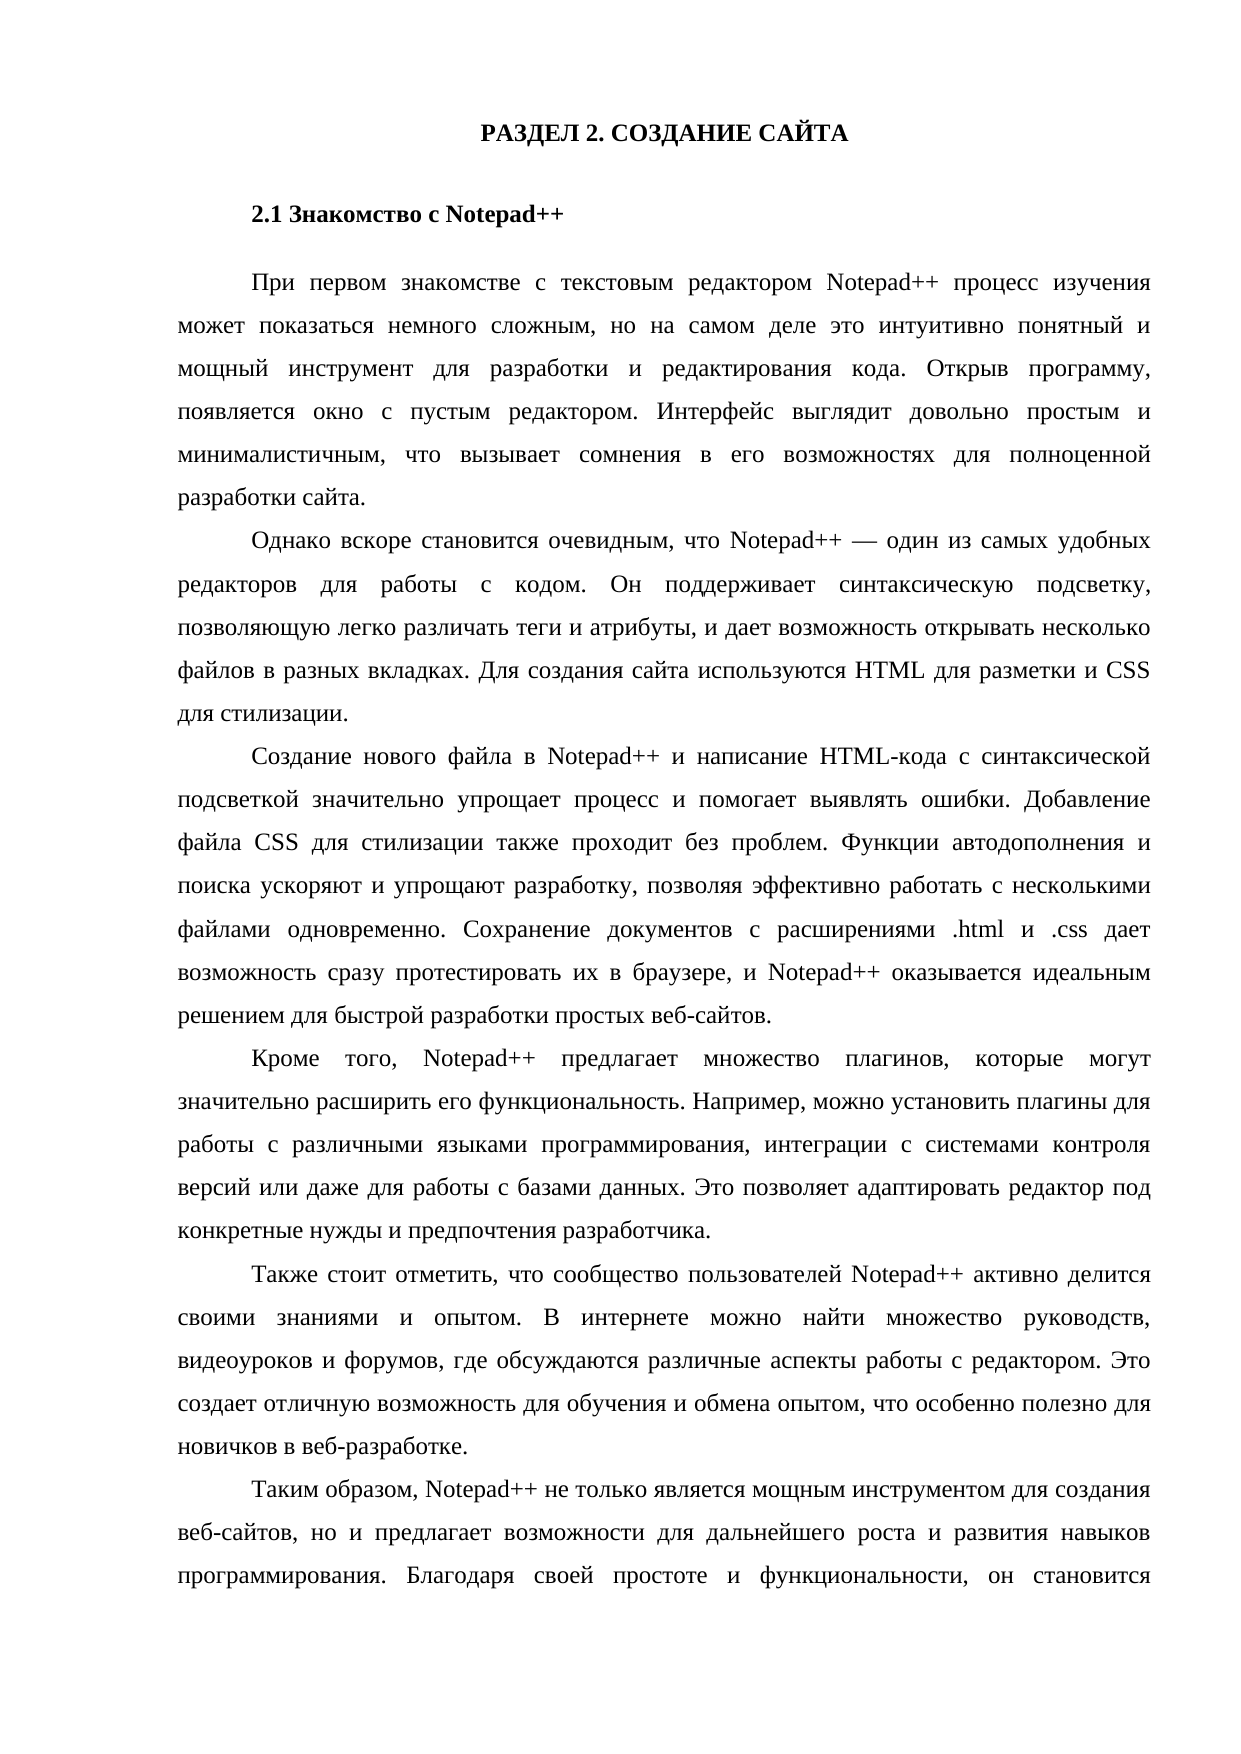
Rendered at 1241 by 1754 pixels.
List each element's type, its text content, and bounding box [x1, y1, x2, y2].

text РАЗДЕЛ 2. СОЗДАНИЕ САЙТА [177, 118, 1152, 147]
text Однако вскоре становится очевидным, что Notepad++ — один из самых удобных редакторов для работы с кодом. Он поддерживает синтаксическую подсветку, позволяющую легко различать теги и атрибуты, и дает возможность открывать несколько файлов в разных вкладках. Для создания сайта используются HTML для разметки и CSS для стилизации. [177, 526, 1152, 727]
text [177, 1474, 1152, 1589]
text Также стоит отметить, что сообщество пользователей Notepad++ активно делится своими знаниями и опытом. В интернете можно найти множество руководств, видеоуроков и форумов, где обсуждаются различные аспекты работы с редактором. Это создает отличную возможность для обучения и обмена опытом, что особенно полезно для новичков в веб-разработке. [177, 1259, 1152, 1460]
text Создание нового файла в Notepad++ и написание HTML-кода с синтаксической подсветкой значительно упрощает процесс и помогает выявлять ошибки. Добавление файла CSS для стилизации также проходит без проблем. Функции автодополнения и поиска ускоряют и упрощают разработку, позволяя эффективно работать с несколькими файлами одновременно. Сохранение документов с расширениями .html и .css дает возможность сразу протестировать их в браузере, и Notepad++ оказывается идеальным решением для быстрой разработки простых веб-сайтов. [177, 741, 1152, 1029]
text Кроме того, Notepad++ предлагает множество плагинов, которые могут значительно расширить его функциональность. Например, можно установить плагины для работы с различными языками программирования, интеграции с системами контроля версий или даже для работы с базами данных. Это позволяет адаптировать редактор под конкретные нужды и предпочтения разработчика. [177, 1043, 1152, 1244]
text При первом знакомстве с текстовым редактором Notepad++ процесс изучения может показаться немного сложным, но на самом деле это интуитивно понятный и мощный инструмент для разработки и редактирования кода. Открыв программу, появляется окно с пустым редактором. Интерфейс выглядит довольно простым и минималистичным, что вызывает сомнения в его возможностях для полноценной разработки сайта. [177, 267, 1152, 511]
text 2.1 Знакомство с Notepad++ [177, 199, 1152, 227]
